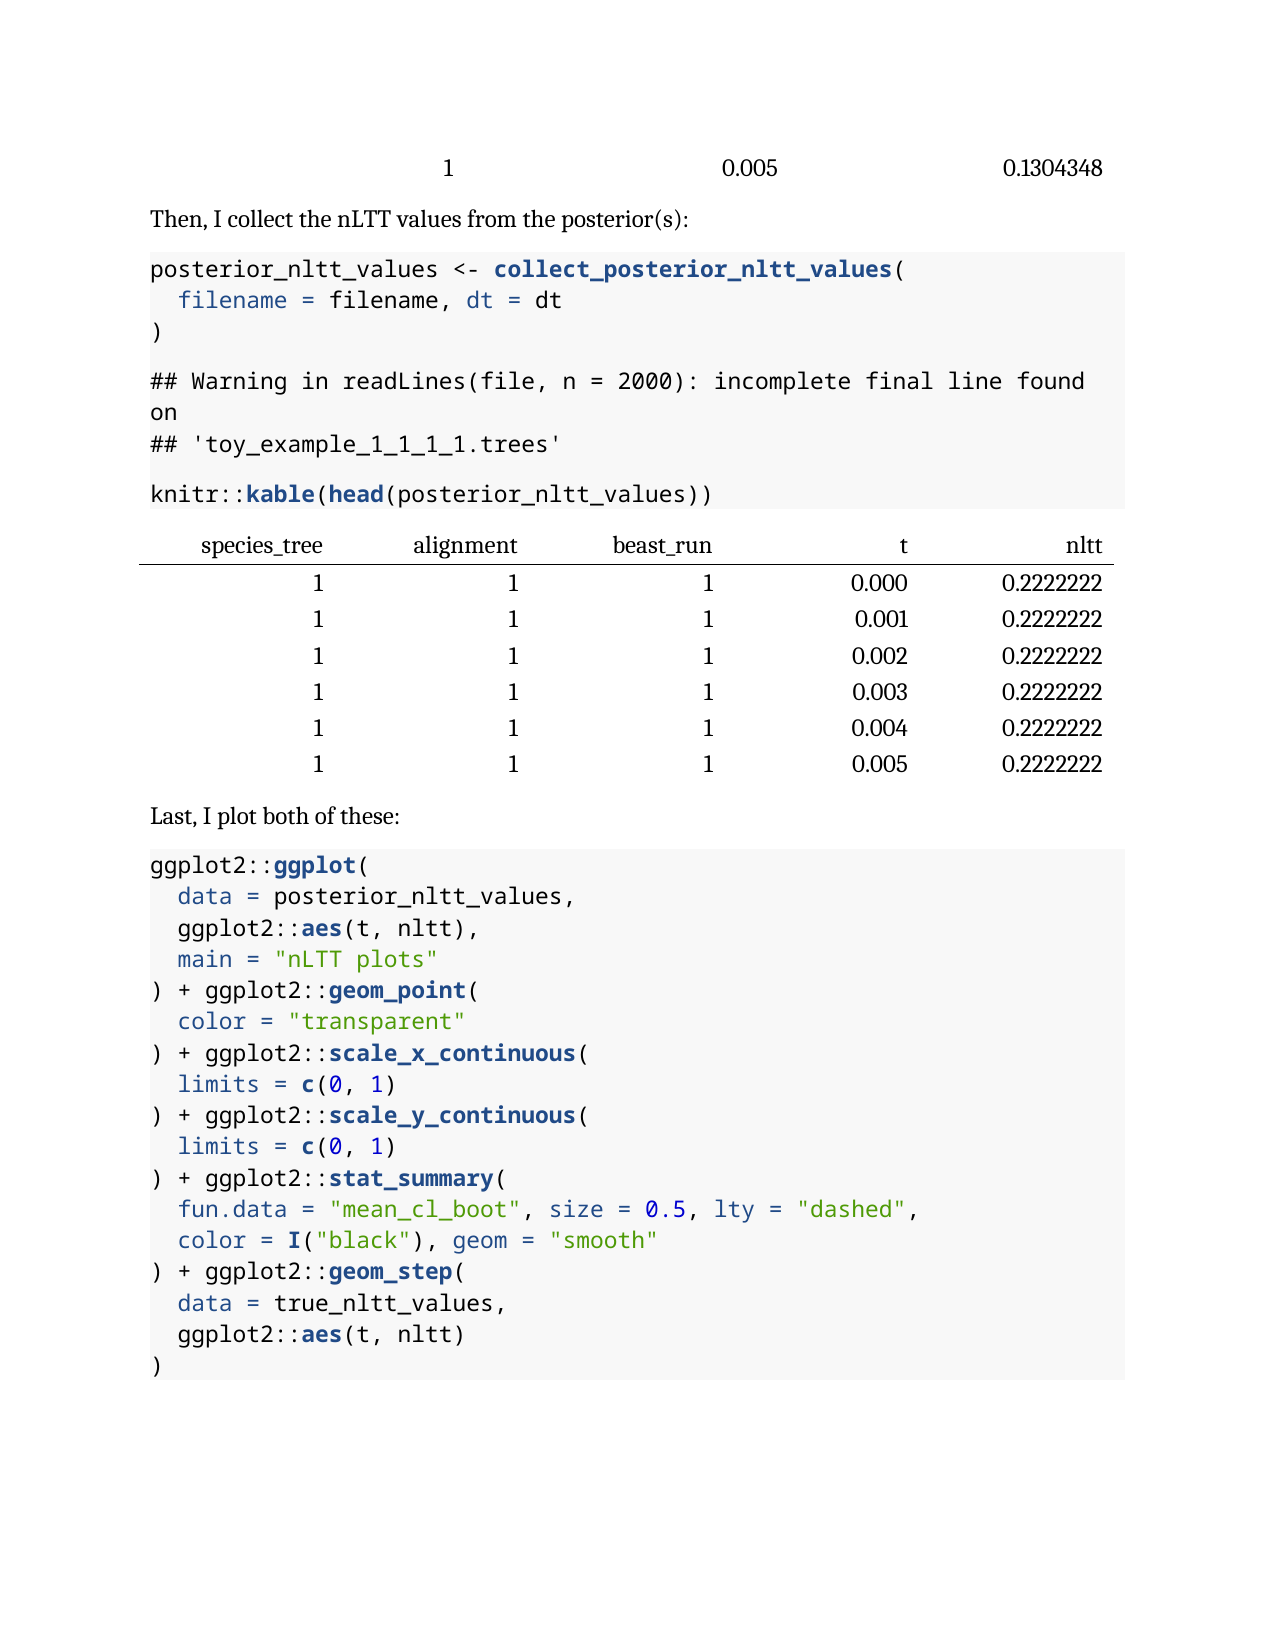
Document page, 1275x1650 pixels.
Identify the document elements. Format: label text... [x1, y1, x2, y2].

table_cell 0.005 [464, 150, 789, 186]
table_cell 1 [139, 747, 334, 783]
table_cell 0.2222222 [919, 565, 1114, 602]
table_cell 0.003 [724, 674, 919, 710]
table_cell 1 [529, 565, 724, 602]
table_cell 0.000 [724, 565, 919, 602]
table_cell 1 [139, 638, 334, 674]
table_cell 1 [334, 565, 529, 602]
text ggplot2::ggplot( data = posterior_nltt_values, ggplot2::aes(t, nltt), main = "nLTT plots" ) + ggplot2::geom_point( color = "transparent" ) + ggplot2::scale_x_continuous( limits = c(0, 1) ) + ggplot2::scale_y_continuous( limits = c(0, 1) ) + ggplot2::stat_summary( fun.data = "mean_cl_boot", size = 0.5, lty = "dashed", color = I("black"), geom = "smooth" ) + ggplot2::geom_step( data = true_nltt_values, ggplot2::aes(t, nltt) ) [164, 849, 1125, 1380]
table_cell 1 [334, 710, 529, 747]
table_cell 1 [139, 710, 334, 747]
table_cell 1 [529, 638, 724, 674]
table_header t [724, 528, 919, 564]
table_cell 0.004 [724, 710, 919, 747]
table_cell 0.2222222 [919, 638, 1114, 674]
table_cell 1 [334, 602, 529, 638]
table_cell 1 [334, 674, 529, 710]
table_cell 1 [139, 602, 334, 638]
text Last, I plot both of these: [150, 802, 1125, 830]
table_cell 1 [139, 150, 464, 186]
table_cell 0.005 [724, 747, 919, 783]
table_cell 1 [529, 747, 724, 783]
table_header beast_run [529, 528, 724, 564]
table_cell 1 [334, 638, 529, 674]
table_header nltt [919, 528, 1114, 564]
table_cell 1 [334, 747, 529, 783]
table_header species_tree [139, 528, 334, 564]
text knitr::kable(head(posterior_nltt_values)) [150, 477, 1125, 509]
table_cell 0.001 [724, 602, 919, 638]
table_cell 0.1304348 [789, 150, 1114, 186]
table_cell 0.002 [724, 638, 919, 674]
table_cell 1 [139, 565, 334, 602]
table_cell 1 [529, 602, 724, 638]
table_cell 1 [529, 674, 724, 710]
table_cell 1 [139, 674, 334, 710]
table_cell 0.2222222 [919, 747, 1114, 783]
table_header alignment [334, 528, 529, 564]
table_cell 0.2222222 [919, 674, 1114, 710]
table_cell 0.2222222 [919, 710, 1114, 747]
text Then, I collect the nLTT values from the posterior(s): [150, 205, 1125, 234]
text ## Warning in readLines(file, n = 2000): incomplete final line found on ## 'toy_example_1_1_1_1.trees' [150, 365, 1125, 459]
table_cell 1 [529, 710, 724, 747]
text posterior_nltt_values <- collect_posterior_nltt_values( filename = filename, dt = dt ) [150, 252, 1125, 346]
table_cell 0.2222222 [919, 602, 1114, 638]
